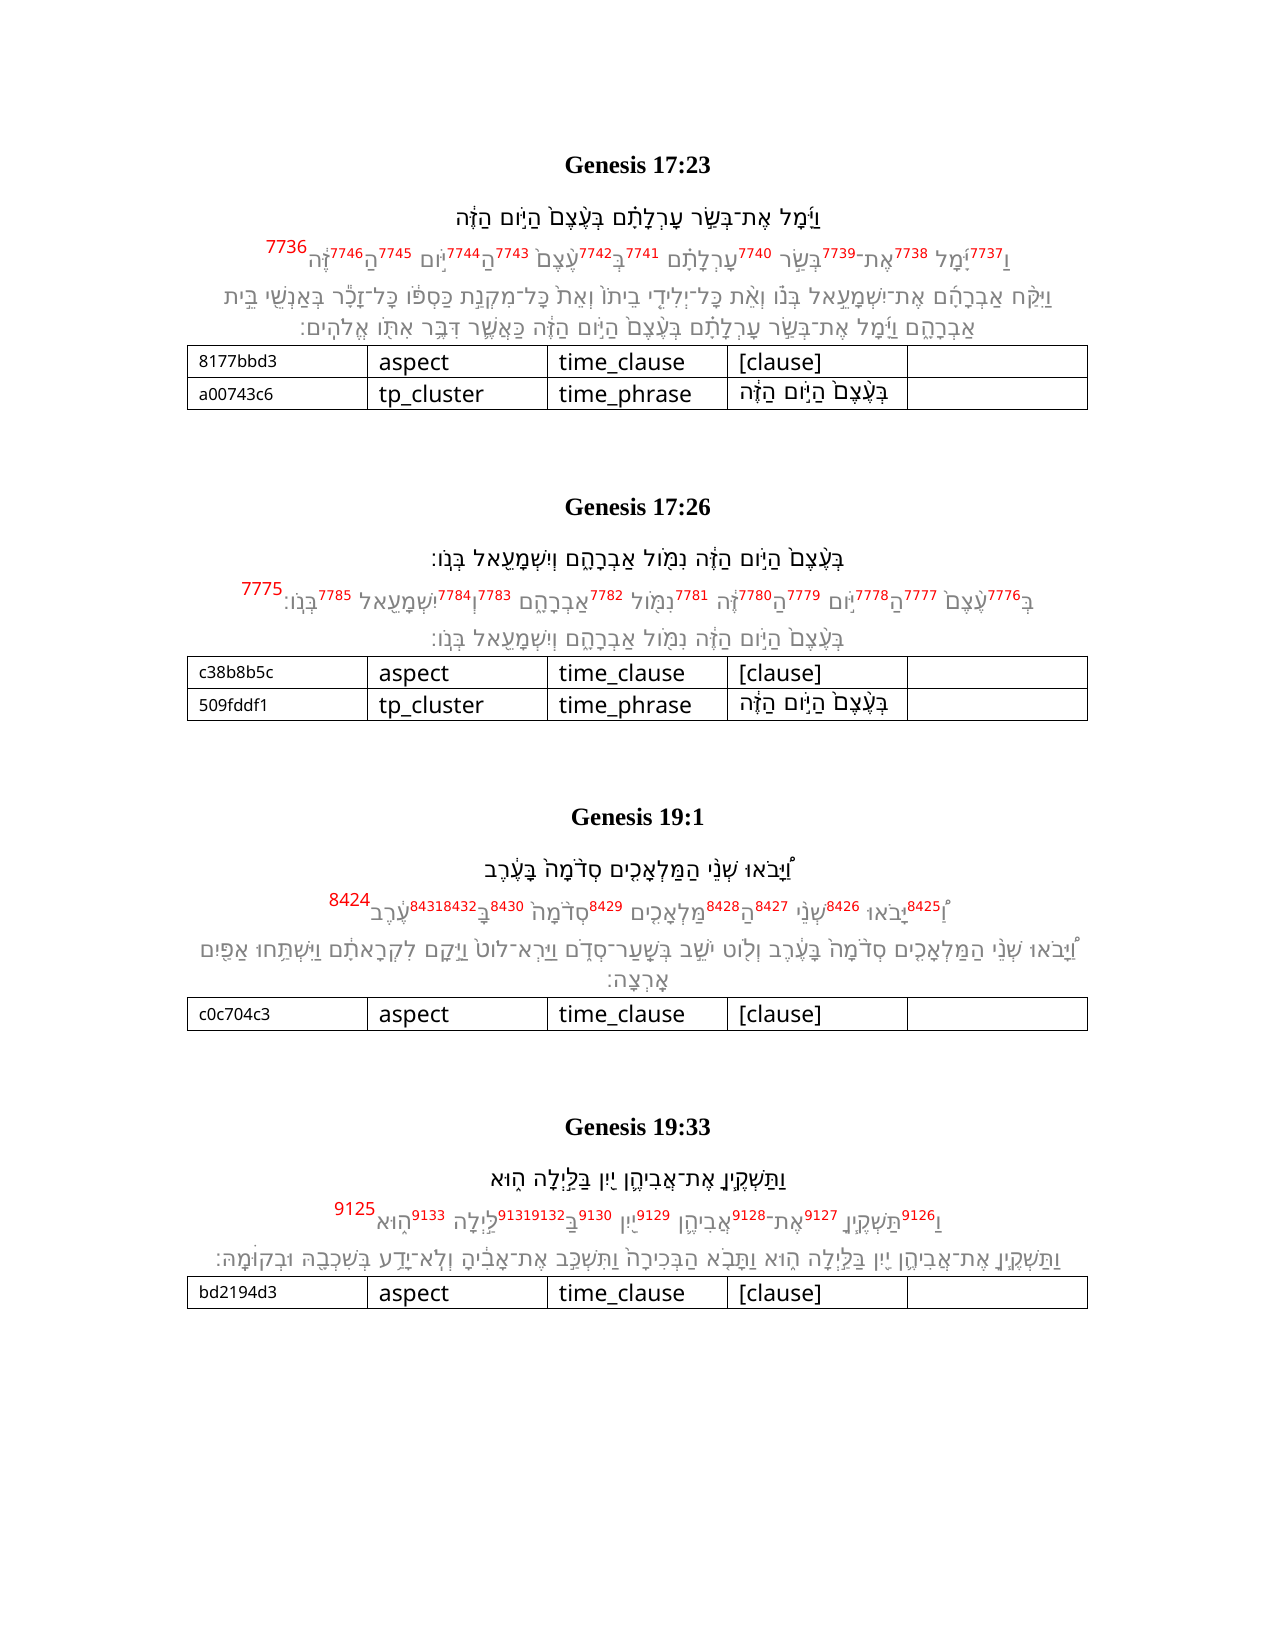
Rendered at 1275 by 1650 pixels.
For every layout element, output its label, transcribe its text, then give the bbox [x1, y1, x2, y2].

text בְּעֶ֨צֶם֙ הַיֹּ֣ום הַזֶּ֔ה נִמֹּ֖ול אַבְרָהָ֑ם וְיִשְׁמָעֵ֖אל בְּנֹֽו׃ [187, 625, 1087, 652]
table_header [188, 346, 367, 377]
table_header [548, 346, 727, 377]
text 8424וַ֠8425יָּבֹאוּ 8426שְׁנֵ֨י 8427הַ8428מַּלְאָכִ֤ים 8429סְדֹ֨מָה֙ 8430בָּ84318432עֶ֔רֶב [187, 887, 1087, 929]
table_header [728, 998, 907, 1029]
text וַיָּ֜מָל אֶת־בְּשַׂ֣ר עָרְלָתָ֗ם בְּעֶ֨צֶם֙ הַיֹּ֣ום הַזֶּ֔ה [187, 204, 1087, 231]
text Genesis 19:1 [187, 802, 1087, 831]
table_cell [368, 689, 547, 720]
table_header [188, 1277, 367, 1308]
text 9125וַ9126תַּשְׁקֶ֧יןָ 9127אֶת־9128אֲבִיהֶ֛ן 9129יַ֖יִן 9130בַּ91319132לַּ֣יְלָה 9133ה֑וּא [187, 1196, 1087, 1239]
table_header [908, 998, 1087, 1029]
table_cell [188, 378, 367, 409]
text Genesis 17:26 [187, 492, 1087, 520]
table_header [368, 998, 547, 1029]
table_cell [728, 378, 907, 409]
text 7736וַ7737יָּ֜מָל 7738אֶת־7739בְּשַׂ֣ר 7740עָרְלָתָ֗ם 7741בְּ7742עֶ֨צֶם֙ 7743הַ7744יֹּ֣ום 7745הַ7746זֶּ֔ה [187, 234, 1087, 277]
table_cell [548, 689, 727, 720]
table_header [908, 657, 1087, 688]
text Genesis 17:23 [187, 150, 1087, 179]
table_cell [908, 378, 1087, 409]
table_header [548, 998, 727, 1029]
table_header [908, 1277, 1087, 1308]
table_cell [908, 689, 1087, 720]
text וַ֠יָּבֹאוּ שְׁנֵ֨י הַמַּלְאָכִ֤ים סְדֹ֨מָה֙ בָּעֶ֔רֶב [187, 856, 1087, 883]
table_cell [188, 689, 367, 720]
text 7775בְּ7776עֶ֨צֶם֙ 7777הַ7778יֹּ֣ום 7779הַ7780זֶּ֔ה 7781נִמֹּ֖ול 7782אַבְרָהָ֑ם 7783וְ7784יִשְׁמָעֵ֖אל 7785בְּנֹֽו׃ [187, 576, 1087, 619]
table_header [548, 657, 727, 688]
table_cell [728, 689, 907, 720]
text וַתַּשְׁקֶ֧יןָ אֶת־אֲבִיהֶ֛ן יַ֖יִן בַּלַּ֣יְלָה ה֑וּא [187, 1166, 1087, 1192]
text Genesis 19:33 [187, 1112, 1087, 1141]
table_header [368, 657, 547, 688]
text וַיִּקַּ֨ח אַבְרָהָ֜ם אֶת־יִשְׁמָעֵ֣אל בְּנֹ֗ו וְאֵ֨ת כָּל־יְלִידֵ֤י בֵיתֹו֙ וְאֵת֙ כָּל־מִקְנַ֣ת כַּסְפֹּ֔ו כָּל־זָכָ֕ר בְּאַנְשֵׁ֖י בֵּ֣ית אַבְרָהָ֑ם וַיָּ֜מָל אֶת־בְּשַׂ֣ר עָרְלָתָ֗ם בְּעֶ֨צֶם֙ הַיֹּ֣ום הַזֶּ֔ה כַּאֲשֶׁ֛ר דִּבֶּ֥ר אִתֹּ֖ו אֱלֹהִֽים׃ [187, 283, 1087, 341]
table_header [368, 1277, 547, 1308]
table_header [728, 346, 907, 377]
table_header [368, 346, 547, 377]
text וַ֠יָּבֹאוּ שְׁנֵ֨י הַמַּלְאָכִ֤ים סְדֹ֨מָה֙ בָּעֶ֔רֶב וְלֹ֖וט יֹשֵׁ֣ב בְּשַֽׁעַר־סְדֹ֑ם וַיַּרְא־לֹוט֙ וַיָּ֣קָם לִקְרָאתָ֔ם וַיִּשְׁתַּ֥חוּ אַפַּ֖יִם אָֽרְצָה׃ [187, 936, 1087, 993]
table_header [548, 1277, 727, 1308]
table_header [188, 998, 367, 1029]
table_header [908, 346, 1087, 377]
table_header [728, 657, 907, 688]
text וַתַּשְׁקֶ֧יןָ אֶת־אֲבִיהֶ֛ן יַ֖יִן בַּלַּ֣יְלָה ה֑וּא וַתָּבֹ֤א הַבְּכִירָה֙ וַתִּשְׁכַּ֣ב אֶת־אָבִ֔יהָ וְלֹֽא־יָדַ֥ע בְּשִׁכְבָ֖הּ וּבְקוּׄמָֽהּ׃ [187, 1245, 1087, 1272]
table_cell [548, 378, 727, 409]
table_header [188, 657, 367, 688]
text בְּעֶ֨צֶם֙ הַיֹּ֣ום הַזֶּ֔ה נִמֹּ֖ול אַבְרָהָ֑ם וְיִשְׁמָעֵ֖אל בְּנֹֽו׃ [187, 545, 1087, 572]
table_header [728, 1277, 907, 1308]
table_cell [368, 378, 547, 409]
